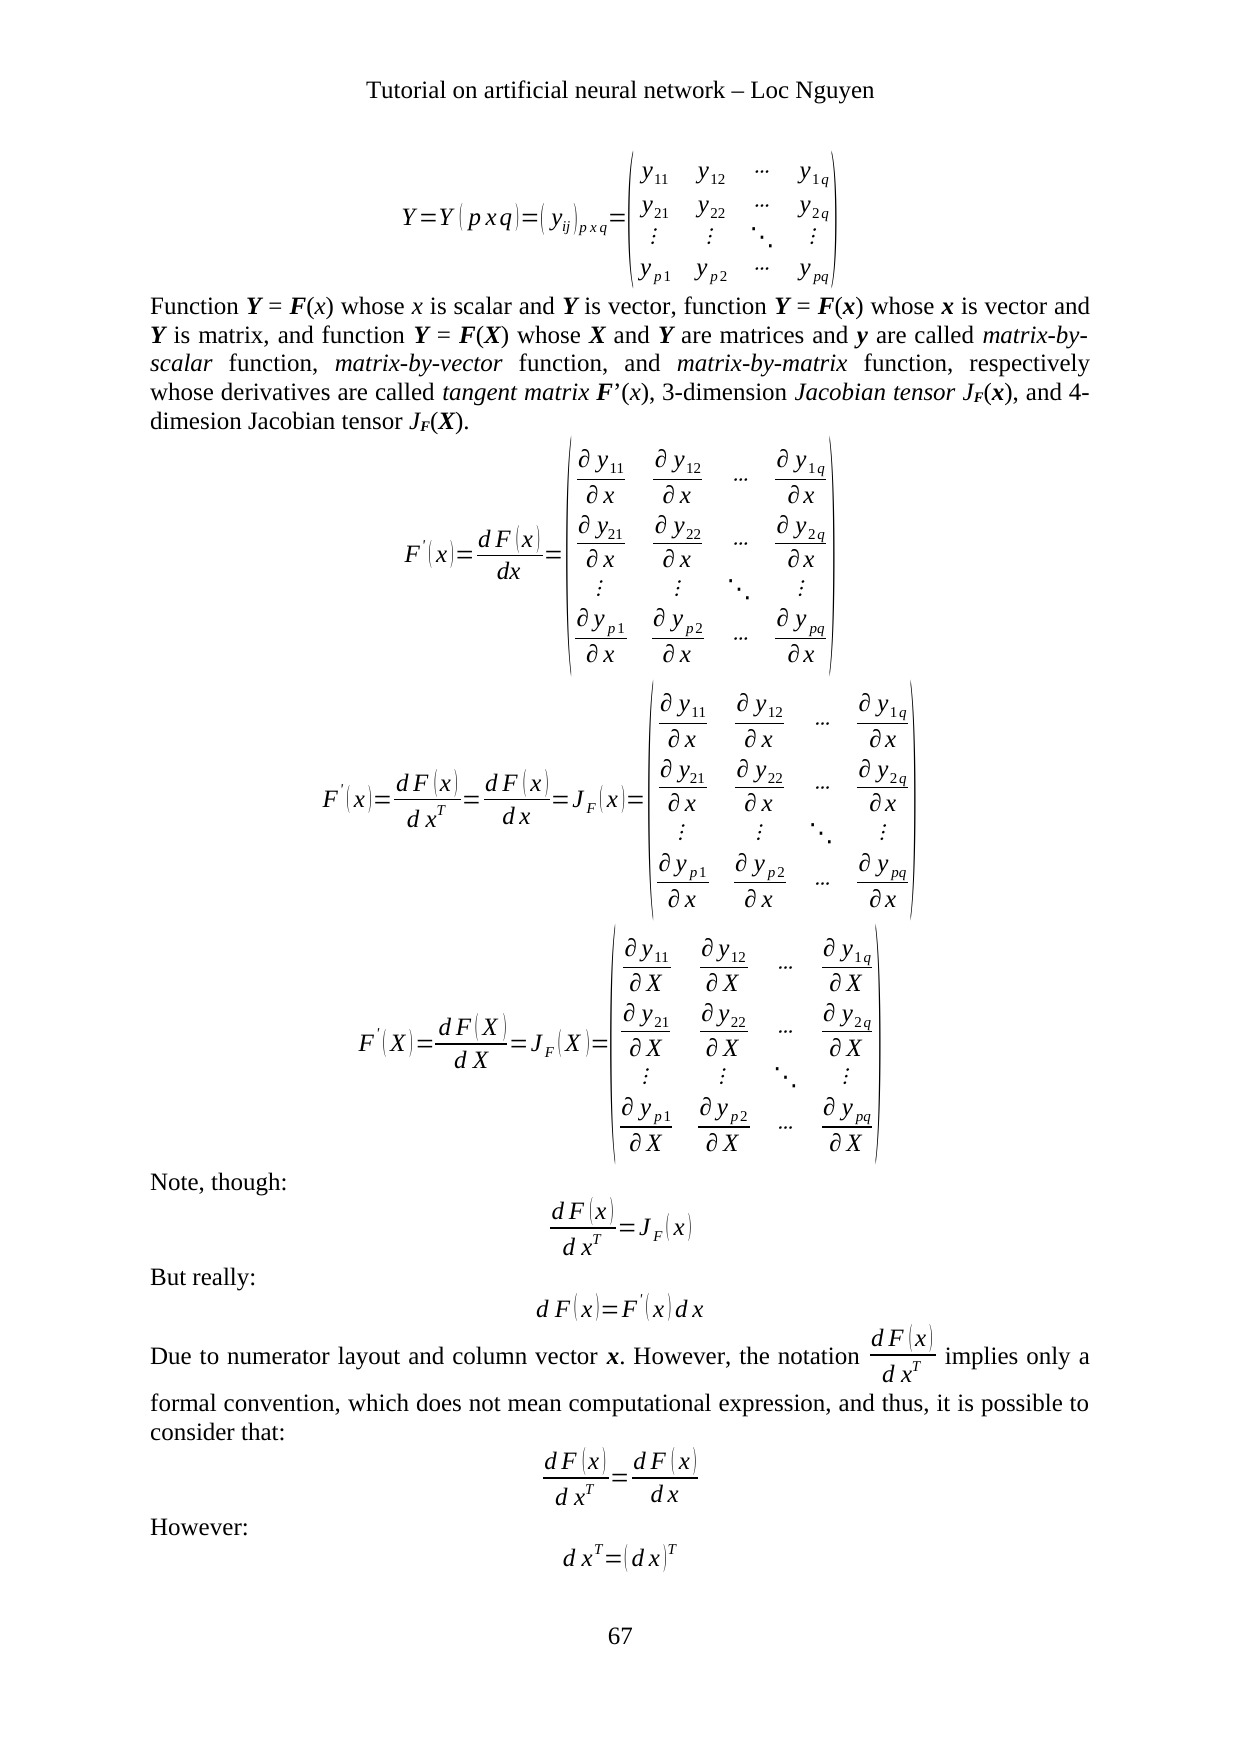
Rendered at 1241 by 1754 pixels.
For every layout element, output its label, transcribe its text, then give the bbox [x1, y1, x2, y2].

text But really: [150, 1262, 1090, 1290]
text Due to numerator layout and column vector x. However, the notation implies only a formal convention, which does not mean computational expression, and thus, it is possible to consider that: [150, 1323, 1090, 1446]
text Note, though: [150, 1167, 1090, 1196]
text However: [150, 1512, 1090, 1540]
text Function Y = F(x) whose x is scalar and Y is vector, function Y = F(x) whose x is vector and Y is matrix, and function Y = F(X) whose X and Y are matrices and y are called matrix-by-scalar function, matrix-by-vector function, and matrix-by-matrix function, respectively whose derivatives are called tangent matrix F’(x), 3-dimension Jacobian tensor JF(x), and 4-dimesion Jacobian tensor JF(X). [150, 291, 1090, 435]
